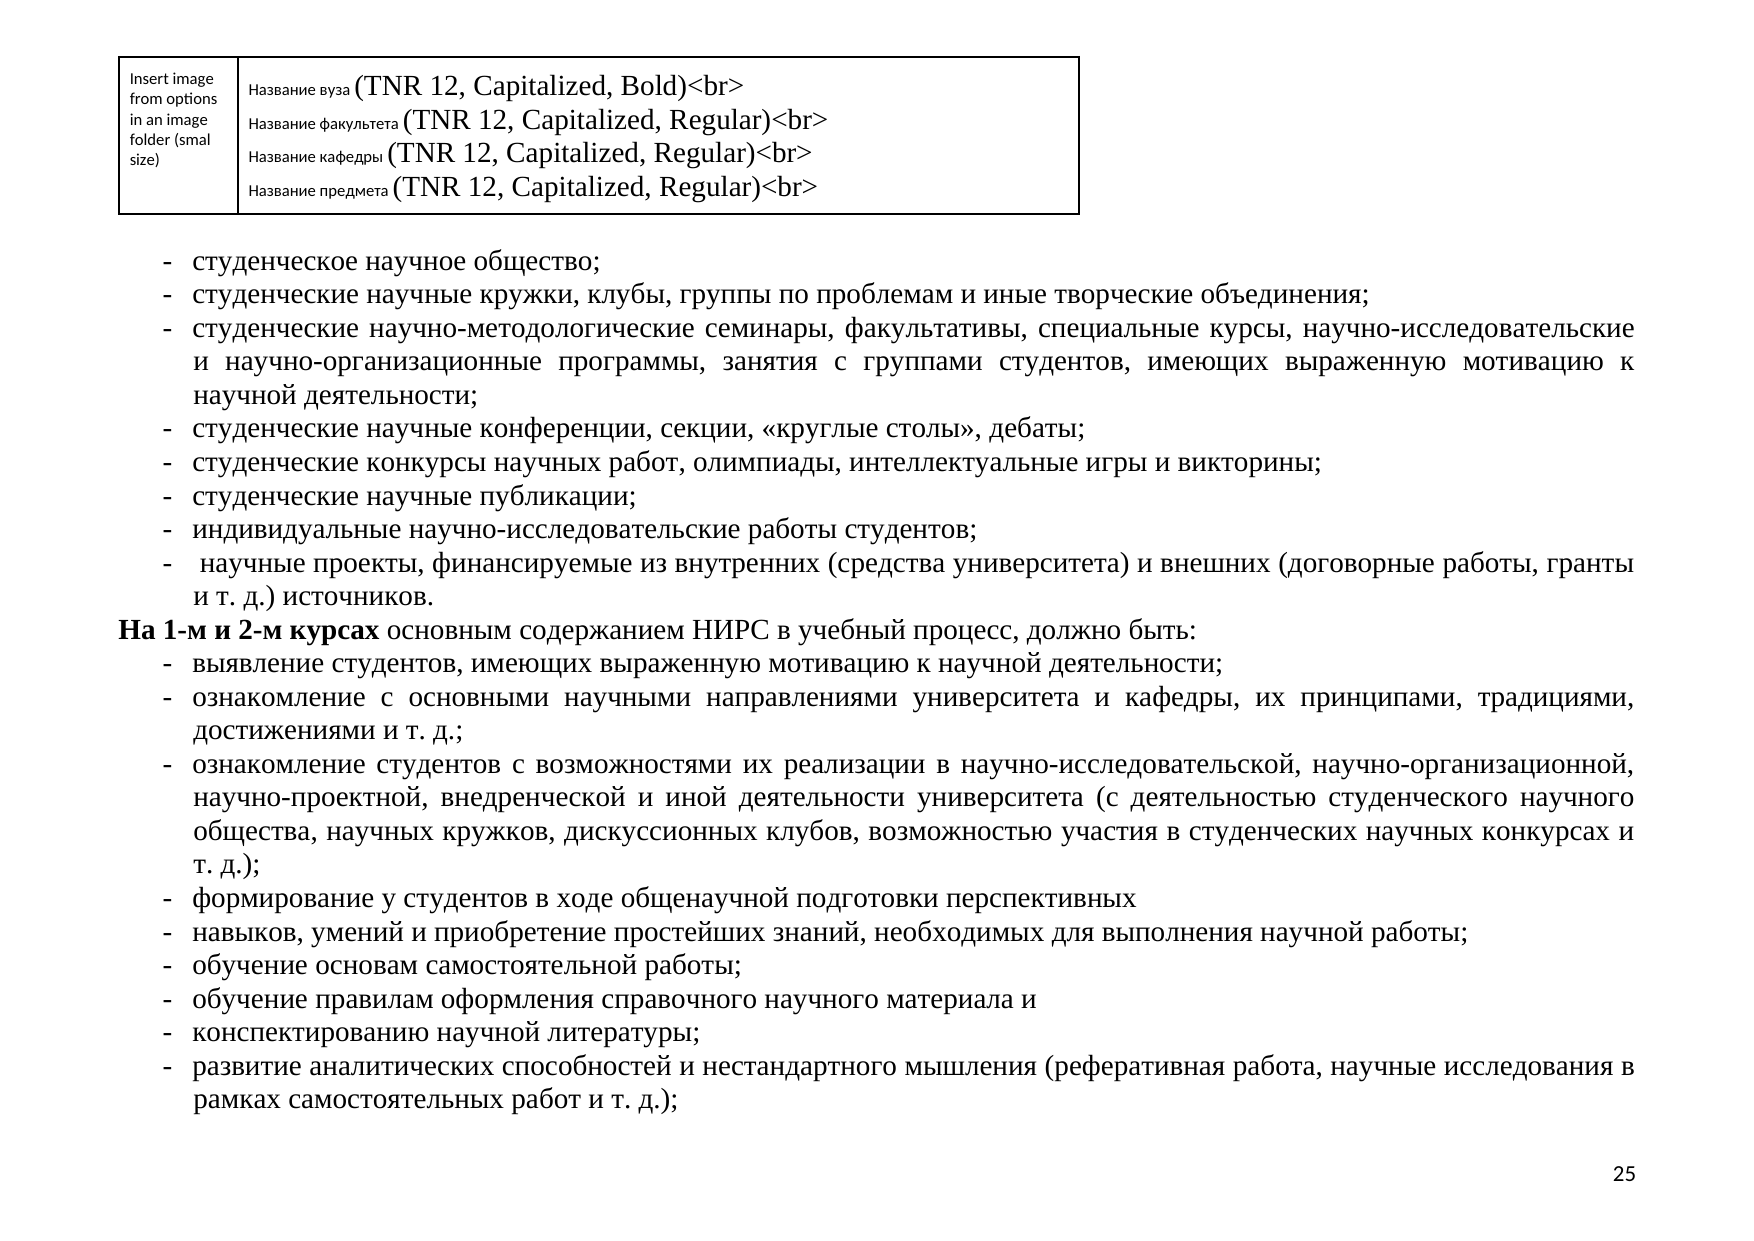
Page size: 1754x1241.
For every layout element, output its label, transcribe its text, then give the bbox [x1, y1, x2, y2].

list индивидуальные научно-исследовательские работы студентов; [162, 511, 1636, 545]
list студенческие научные кружки, клубы, группы по проблемам и иные творческие объединения; [162, 276, 1636, 310]
list ознакомление с основными научными направлениями университета и кафедры, их принципами, традициями, достижениями и т. д.; [162, 679, 1636, 746]
list конспектированию научной литературы; [162, 1014, 1636, 1048]
text На 1-м и 2-м курсах основным содержанием НИРС в учебный процесс, должно быть: [118, 612, 1636, 645]
list обучение правилам оформления справочного научного материала и [162, 981, 1636, 1014]
list студенческое научное общество; [162, 243, 1636, 276]
list формирование у студентов в ходе общенаучной подготовки перспективных [162, 880, 1636, 914]
list выявление студентов, имеющих выраженную мотивацию к научной деятельности; [162, 645, 1636, 679]
list обучение основам самостоятельной работы; [162, 947, 1636, 981]
list студенческие конкурсы научных работ, олимпиады, интеллектуальные игры и викторины; [162, 444, 1636, 478]
list студенческие научные конференции, секции, «круглые столы», дебаты; [162, 411, 1636, 444]
list студенческие научные публикации; [162, 478, 1636, 511]
list ознакомление студентов с возможностями их реализации в научно-исследовательской, научно-организационной, научно-проектной, внедренческой и иной деятельности университета (с деятельностью студенческого научного общества, научных кружков, дискуссионных клубов, возможностью участия в студенческих научных конкурсах и т. д.); [162, 746, 1636, 880]
list навыков, умений и приобретение простейших знаний, необходимых для выполнения научной работы; [162, 914, 1636, 947]
list студенческие научно-методологические семинары, факультативы, специальные курсы, научно-исследовательские и научно-организационные программы, занятия с группами студентов, имеющих выраженную мотивацию к научной деятельности; [162, 310, 1636, 411]
list научные проекты, финансируемые из внутренних (средства университета) и внешних (договорные работы, гранты и т. д.) источников. [162, 545, 1636, 612]
list развитие аналитических способностей и нестандартного мышления (реферативная работа, научные исследования в рамках самостоятельных работ и т. д.); [162, 1048, 1636, 1115]
